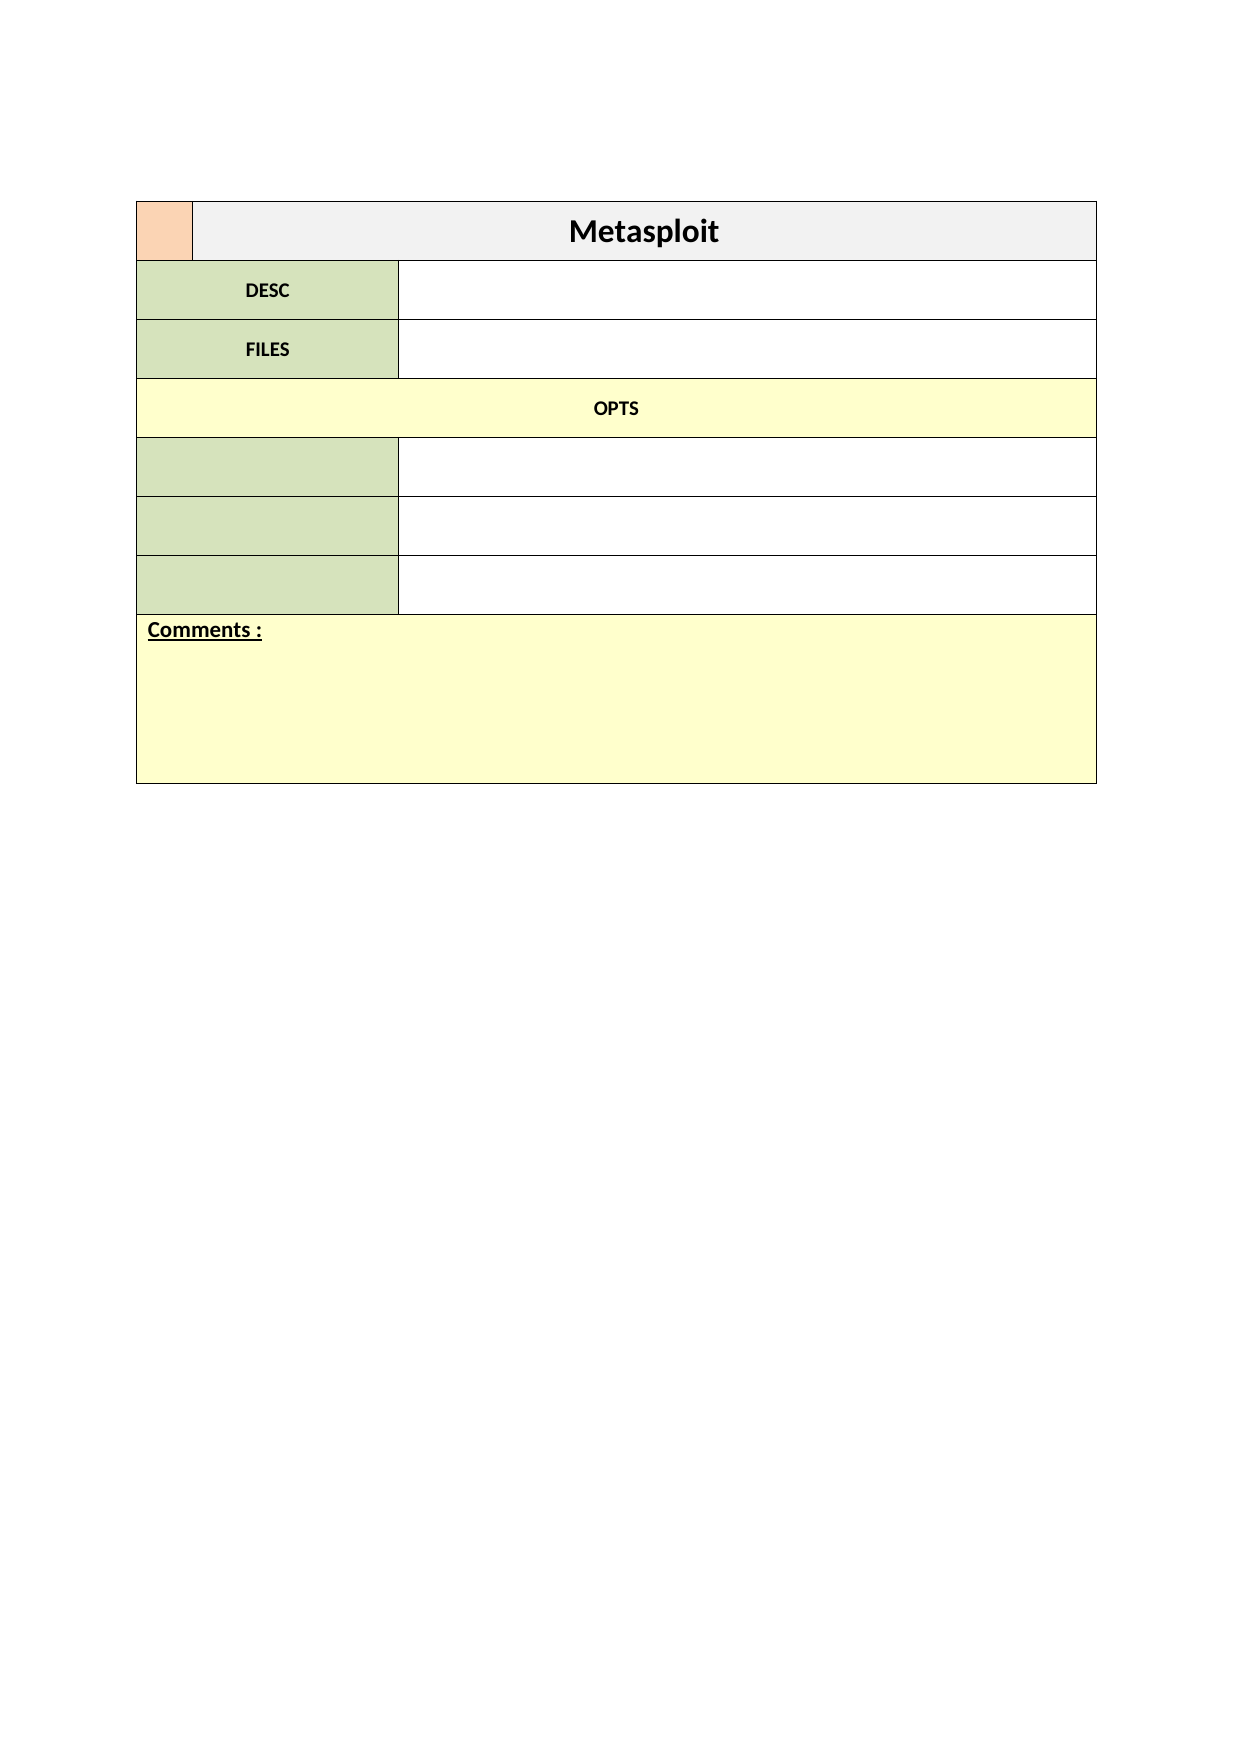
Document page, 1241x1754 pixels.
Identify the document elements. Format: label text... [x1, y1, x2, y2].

table_cell [399, 320, 1096, 378]
table_cell OPTS [137, 379, 1096, 437]
table_cell [399, 556, 1096, 614]
table_cell [399, 497, 1096, 555]
table_cell FILES [137, 320, 398, 378]
table_cell [399, 261, 1096, 319]
table_cell [137, 497, 398, 555]
table_header Metasploit [193, 202, 1096, 260]
table_cell [399, 438, 1096, 496]
table_cell [137, 438, 398, 496]
table_cell DESC [137, 261, 398, 319]
table_header [137, 202, 192, 260]
table_cell [137, 556, 398, 614]
table_cell Comments : [137, 615, 1096, 783]
